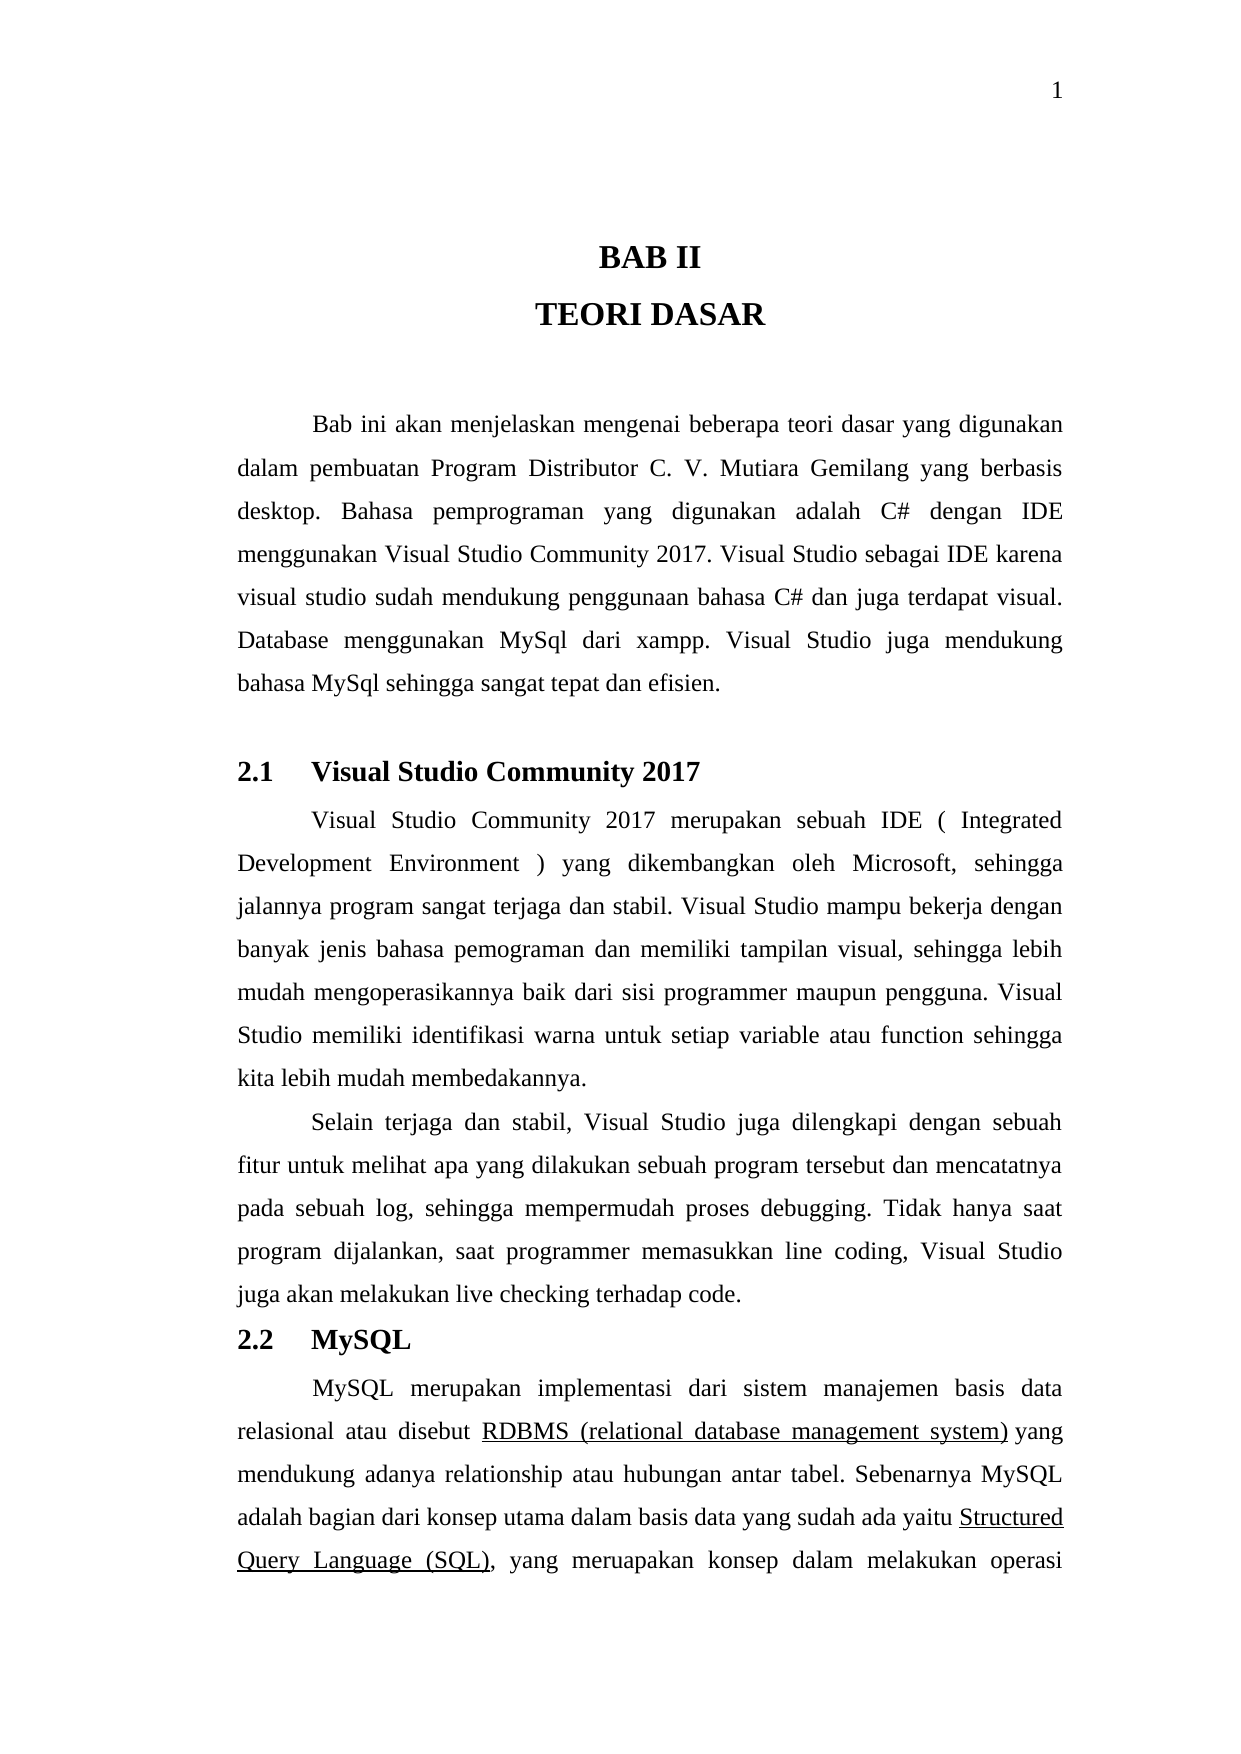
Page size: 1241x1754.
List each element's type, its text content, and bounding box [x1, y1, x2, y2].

list MySQL [237, 1322, 1063, 1356]
text BAB II [237, 237, 1063, 275]
list Visual Studio Community 2017 [237, 754, 1063, 788]
text Bab ini akan menjelaskan mengenai beberapa teori dasar yang digunakan dalam pembuatan Program Distributor C. V. Mutiara Gemilang yang berbasis desktop. Bahasa pemprograman yang digunakan adalah C# dengan IDE menggunakan Visual Studio Community 2017. Visual Studio sebagai IDE karena visual studio sudah mendukung penggunaan bahasa C# dan juga terdapat visual. Database menggunakan MySql dari xampp. Visual Studio juga mendukung bahasa MySql sehingga sangat tepat dan efisien. [237, 409, 1063, 697]
text Visual Studio Community 2017 merupakan sebuah IDE ( Integrated Development Environment ) yang dikembangkan oleh Microsoft, sehingga jalannya program sangat terjaga dan stabil. Visual Studio mampu bekerja dengan banyak jenis bahasa pemograman dan memiliki tampilan visual, sehingga lebih mudah mengoperasikannya baik dari sisi programmer maupun pengguna. Visual Studio memiliki identifikasi warna untuk setiap variable atau function sehingga kita lebih mudah membedakannya. [237, 805, 1063, 1092]
text Selain terjaga dan stabil, Visual Studio juga dilengkapi dengan sebuah fitur untuk melihat apa yang dilakukan sebuah program tersebut dan mencatatnya pada sebuah log, sehingga mempermudah proses debugging. Tidak hanya saat program dijalankan, saat programmer memasukkan line coding, Visual Studio juga akan melakukan live checking terhadap code. [237, 1107, 1063, 1308]
text TEORI DASAR [237, 294, 1063, 333]
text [237, 1373, 1063, 1574]
